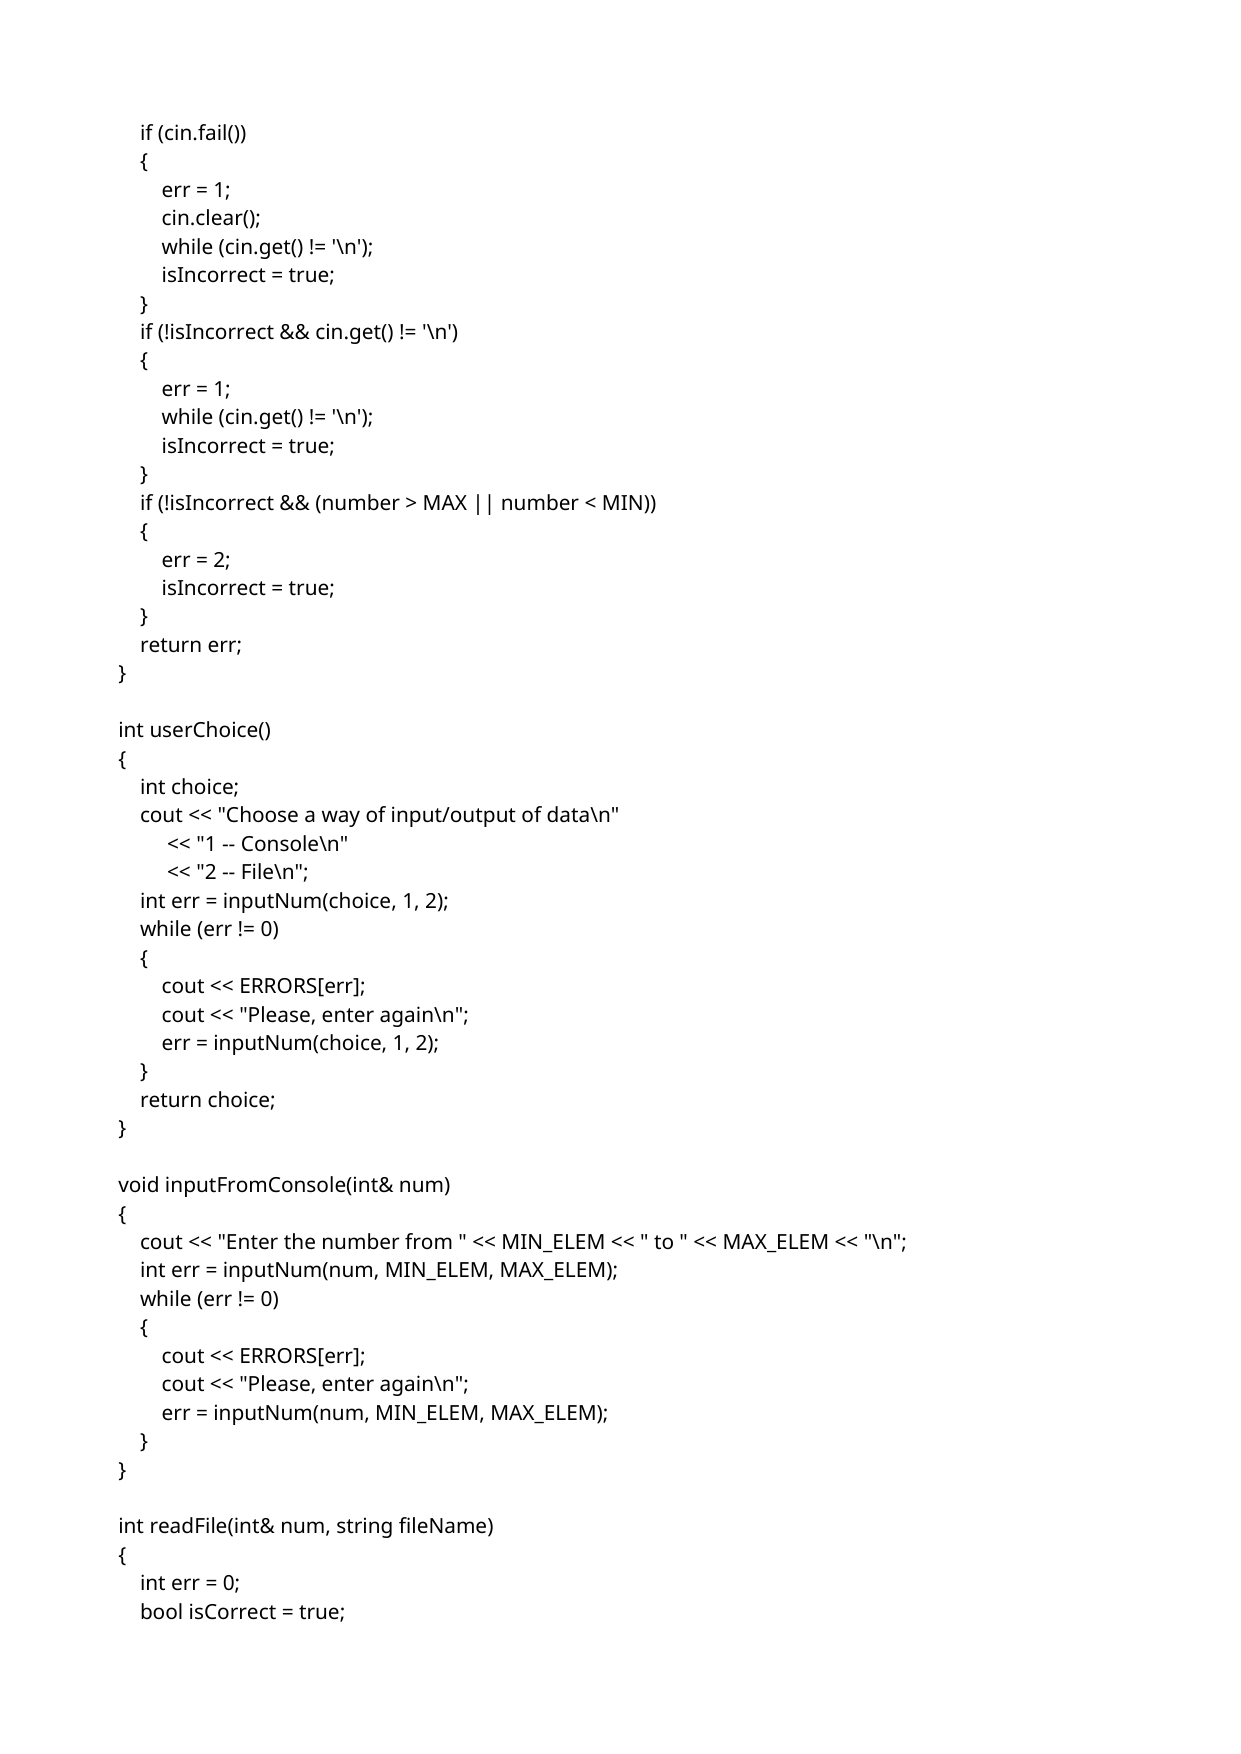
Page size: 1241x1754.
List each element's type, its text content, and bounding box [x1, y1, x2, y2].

text err = 1; [118, 175, 1122, 203]
text while (cin.get() != '\n'); [118, 402, 1122, 431]
text { [118, 147, 1122, 175]
text err = inputNum(choice, 1, 2); [118, 1028, 1122, 1057]
text cout << "Enter the number from " << MIN_ELEM << " to " << MAX_ELEM << "\n"; [118, 1227, 1122, 1256]
text int err = inputNum(num, MIN_ELEM, MAX_ELEM); [118, 1256, 1122, 1284]
text } [118, 658, 1122, 687]
text cout << "Please, enter again\n"; [118, 1000, 1122, 1028]
text } [118, 1455, 1122, 1483]
text { [118, 943, 1122, 971]
text while (cin.get() != '\n'); [118, 232, 1122, 260]
text bool isCorrect = true; [118, 1597, 1122, 1625]
text err = inputNum(num, MIN_ELEM, MAX_ELEM); [118, 1398, 1122, 1426]
text int readFile(int& num, string fileName) [118, 1512, 1122, 1540]
text return choice; [118, 1085, 1122, 1113]
text if (!isIncorrect && cin.get() != '\n') [118, 317, 1122, 346]
text cout << ERRORS[err]; [118, 1341, 1122, 1369]
text } [118, 1057, 1122, 1085]
text cin.clear(); [118, 203, 1122, 232]
text return err; [118, 630, 1122, 658]
text { [118, 744, 1122, 772]
text } [118, 1113, 1122, 1142]
text cout << ERRORS[err]; [118, 971, 1122, 1000]
text { [118, 1540, 1122, 1568]
text int err = inputNum(choice, 1, 2); [118, 886, 1122, 914]
text } [118, 289, 1122, 317]
text if (!isIncorrect && (number > MAX || number < MIN)) [118, 488, 1122, 516]
text { [118, 1199, 1122, 1227]
text cout << "Please, enter again\n"; [118, 1369, 1122, 1398]
text int choice; [118, 772, 1122, 801]
text err = 1; [118, 374, 1122, 402]
text int userChoice() [118, 715, 1122, 744]
text if (cin.fail()) [118, 118, 1122, 147]
text } [118, 1426, 1122, 1455]
text } [118, 459, 1122, 488]
text } [118, 602, 1122, 630]
text isIncorrect = true; [118, 260, 1122, 289]
text << "2 -- File\n"; [118, 857, 1122, 886]
text while (err != 0) [118, 914, 1122, 943]
text { [118, 346, 1122, 374]
text err = 2; [118, 545, 1122, 573]
text int err = 0; [118, 1568, 1122, 1597]
text { [118, 516, 1122, 545]
text isIncorrect = true; [118, 573, 1122, 602]
text void inputFromConsole(int& num) [118, 1170, 1122, 1199]
text isIncorrect = true; [118, 431, 1122, 459]
text cout << "Choose a way of input/output of data\n" [118, 801, 1122, 829]
text << "1 -- Console\n" [118, 829, 1122, 857]
text while (err != 0) [118, 1284, 1122, 1312]
text { [118, 1312, 1122, 1341]
